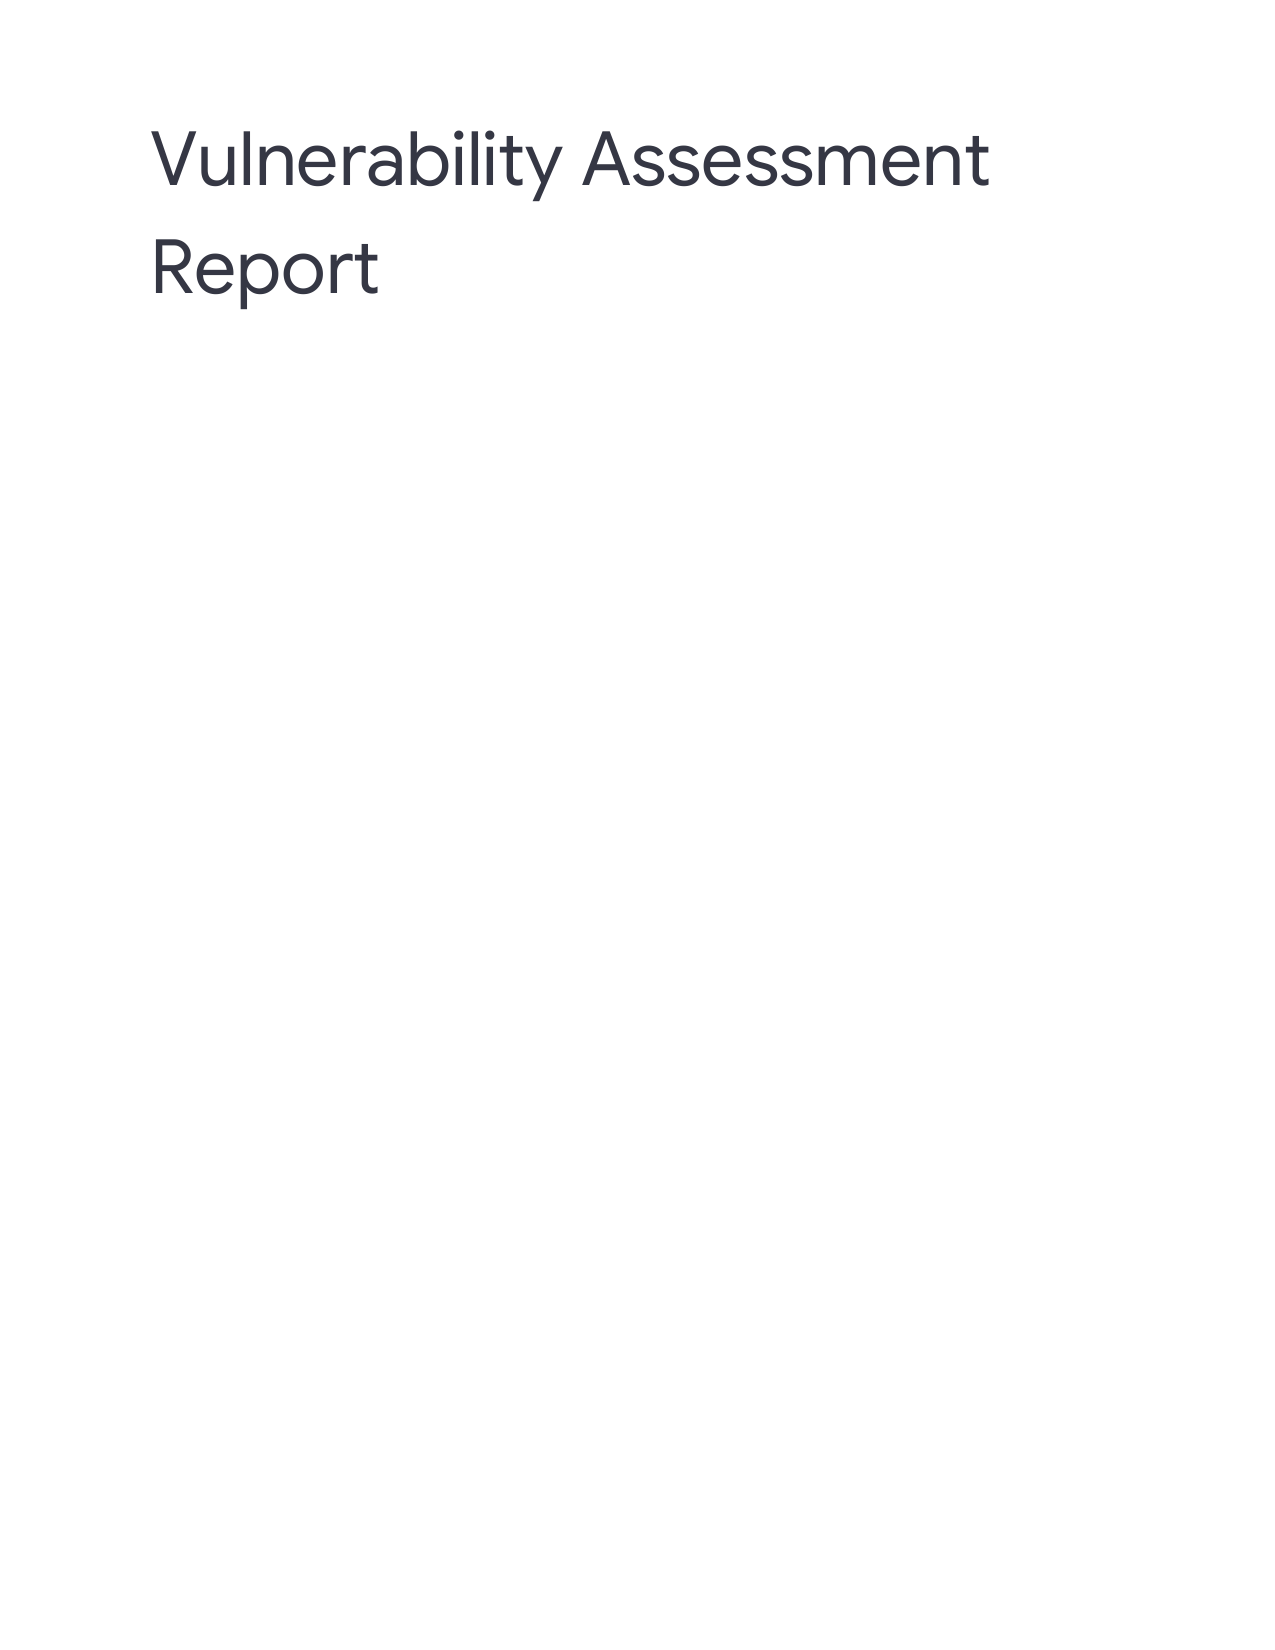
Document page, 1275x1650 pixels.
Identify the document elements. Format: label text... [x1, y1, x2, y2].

title Vulnerability Assessment Report [150, 112, 1125, 314]
